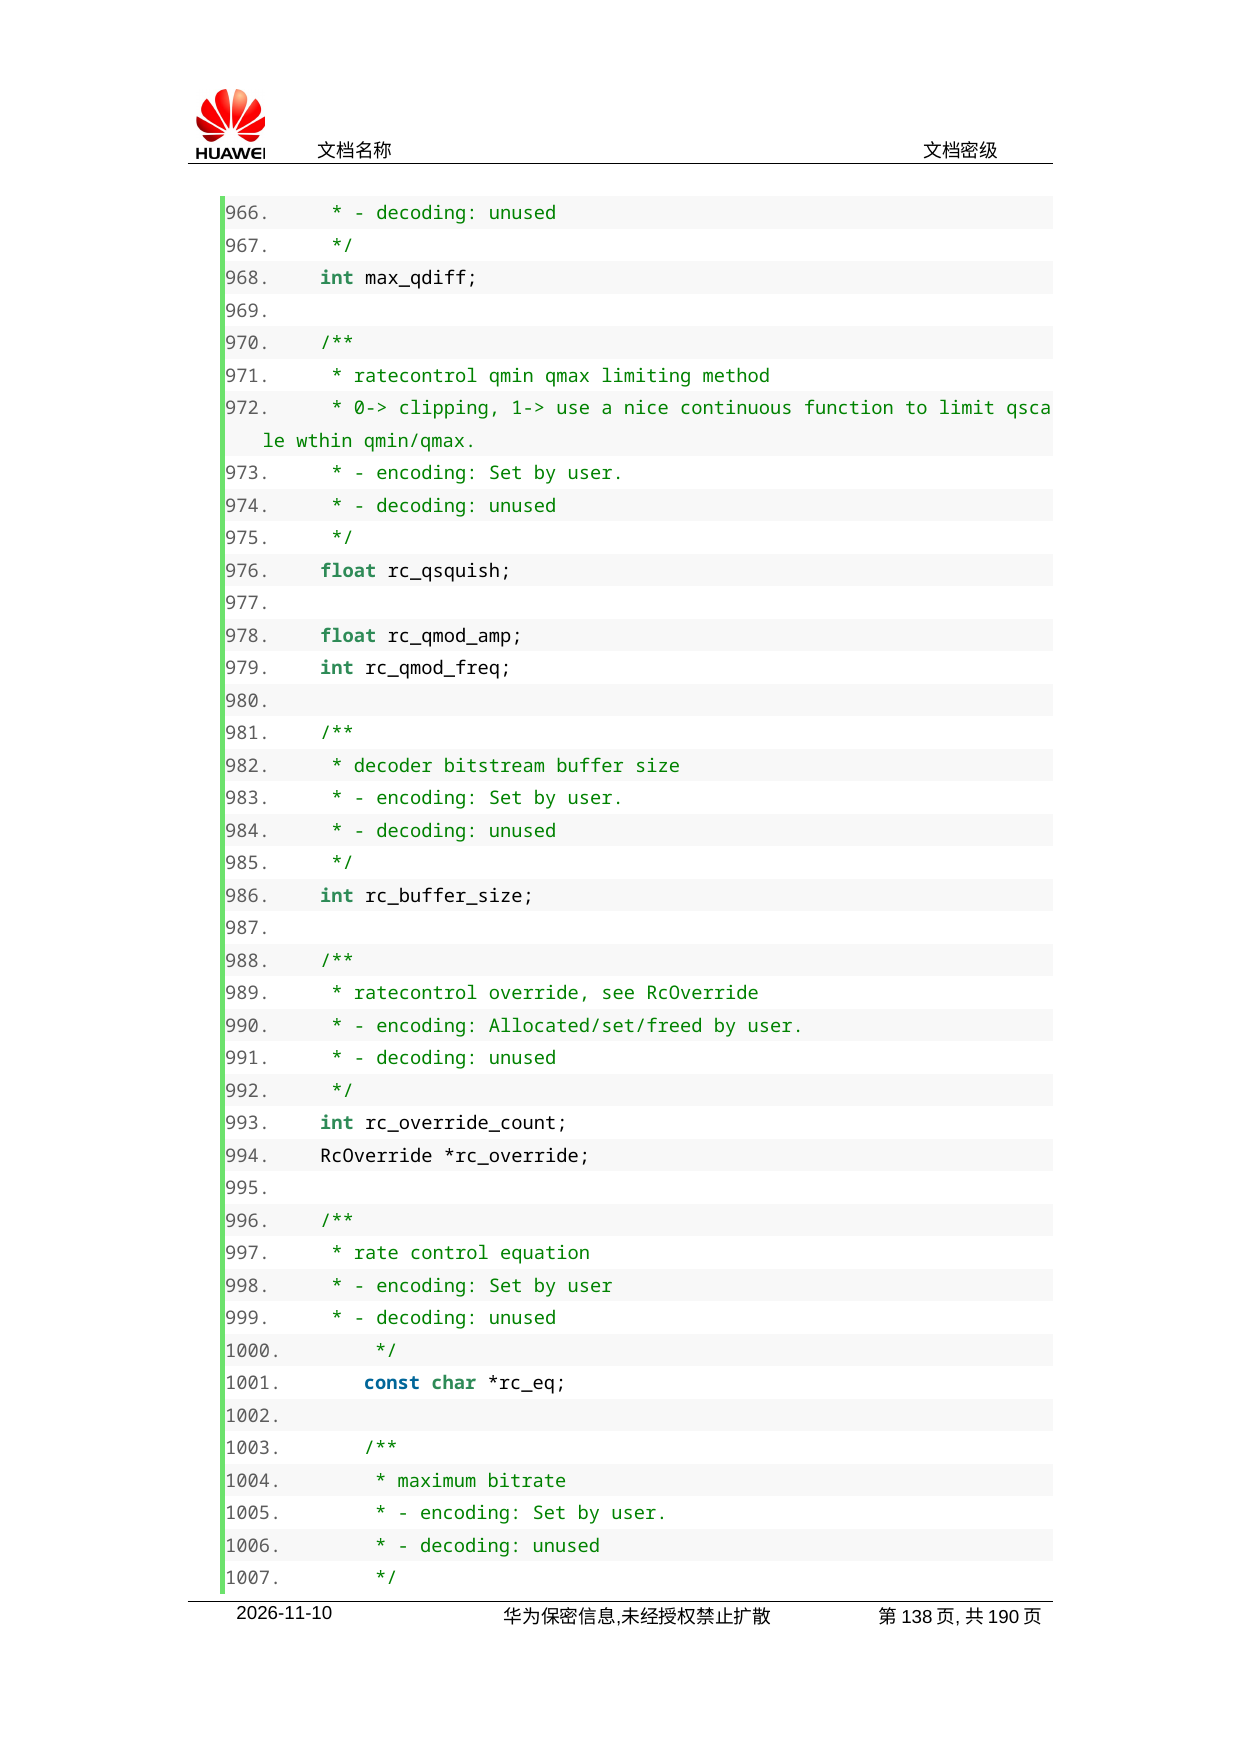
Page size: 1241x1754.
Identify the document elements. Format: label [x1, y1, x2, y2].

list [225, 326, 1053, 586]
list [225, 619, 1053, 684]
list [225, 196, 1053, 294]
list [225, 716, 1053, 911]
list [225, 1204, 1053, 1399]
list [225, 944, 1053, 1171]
picture [196, 89, 265, 159]
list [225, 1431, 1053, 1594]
